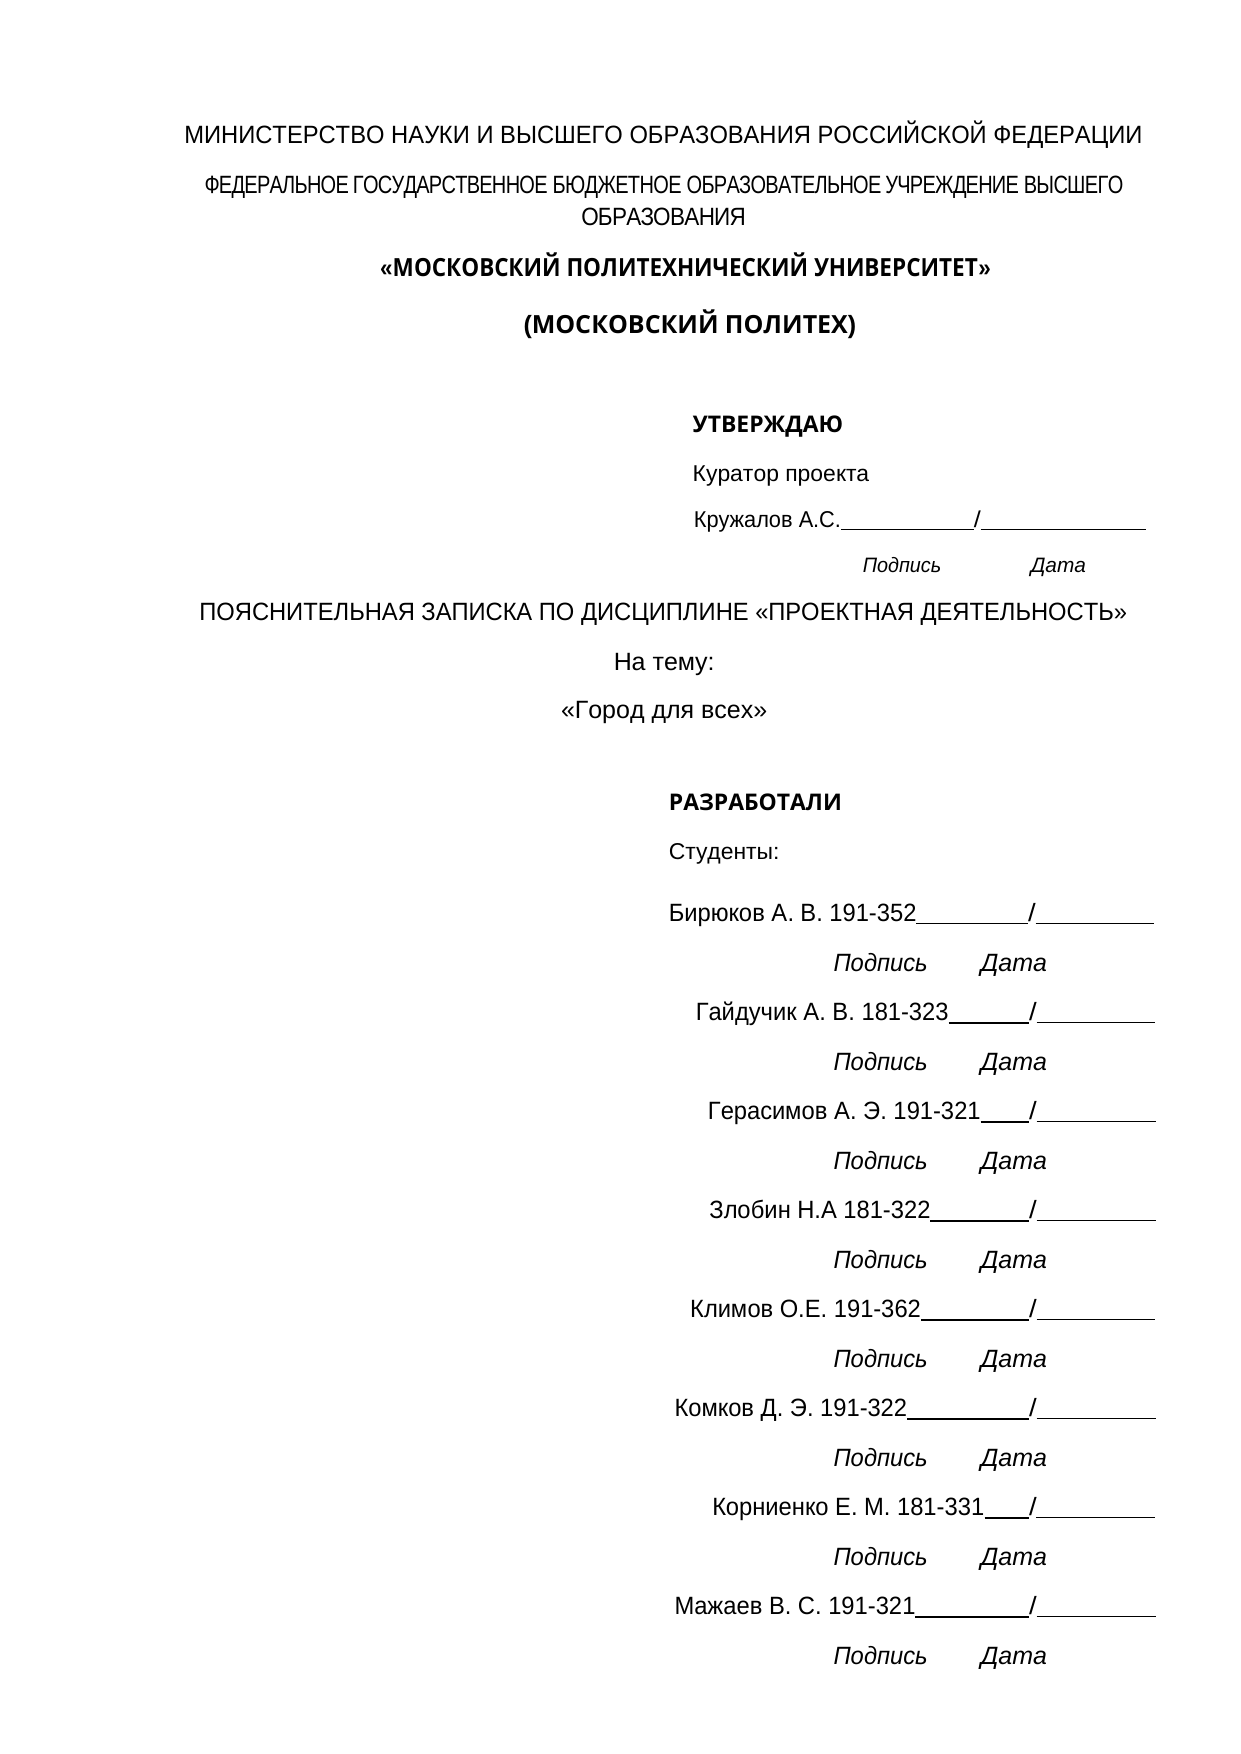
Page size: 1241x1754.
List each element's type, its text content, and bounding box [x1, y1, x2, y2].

text Климов О.Е. 191-362 / [164, 1294, 1155, 1323]
text «Город для всех» [197, 695, 1131, 724]
text «МОСКОВСКИЙ ПОЛИТЕХНИЧЕСКИЙ УНИВЕРСИТЕТ» (МОСКОВСКИЙ ПОЛИТЕХ) [380, 250, 1139, 341]
text Подпись Дата [164, 1047, 1049, 1075]
text Подпись Дата [164, 1641, 1049, 1669]
text Подпись Дата [164, 1245, 1049, 1273]
text Подпись Дата [164, 948, 1049, 976]
text Корниенко Е. М. 181-331 / [164, 1492, 1155, 1521]
text На тему: [181, 647, 1146, 676]
text Злобин Н.А 181-322 / [164, 1195, 1155, 1224]
text Кружалов А.С. / [694, 506, 1167, 533]
text МИНИСТЕРСТВО НАУКИ И ВЫСШЕГО ОБРАЗОВАНИЯ РОССИЙСКОЙ ФЕДЕРАЦИИ [181, 120, 1146, 149]
text Комков Д. Э. 191-322 / [164, 1393, 1155, 1422]
text РАЗРАБОТАЛИ [669, 786, 1167, 818]
text ПОЯСНИТЕЛЬНАЯ ЗАПИСКА ПО ДИСЦИПЛИНЕ «ПРОЕКТНАЯ ДЕЯТЕЛЬНОСТЬ» [197, 597, 1130, 626]
text УТВЕРЖДАЮ [692, 408, 1167, 439]
text Бирюков А. В. 191-352 / [669, 898, 1167, 927]
text Студенты: [669, 838, 1167, 864]
text Подпись Дата [164, 1542, 1049, 1570]
text ФЕДЕРАЛЬНОЕ ГОСУДАРСТВЕННОЕ БЮДЖЕТНОЕ ОБРАЗОВАТЕЛЬНОЕ УЧРЕЖДЕНИЕ ВЫСШЕГО ОБРАЗОВАНИЯ [181, 170, 1146, 231]
text Куратор проекта [692, 459, 1167, 486]
text Подпись Дата [164, 553, 1088, 577]
text Мажаев В. С. 191-321 / [164, 1591, 1155, 1620]
text Подпись Дата [164, 1443, 1049, 1471]
text Герасимов А. Э. 191-321 / [164, 1096, 1155, 1125]
text Гайдучик А. В. 181-323 / [164, 997, 1155, 1026]
text Подпись Дата [164, 1146, 1049, 1174]
text Подпись Дата [164, 1344, 1049, 1372]
